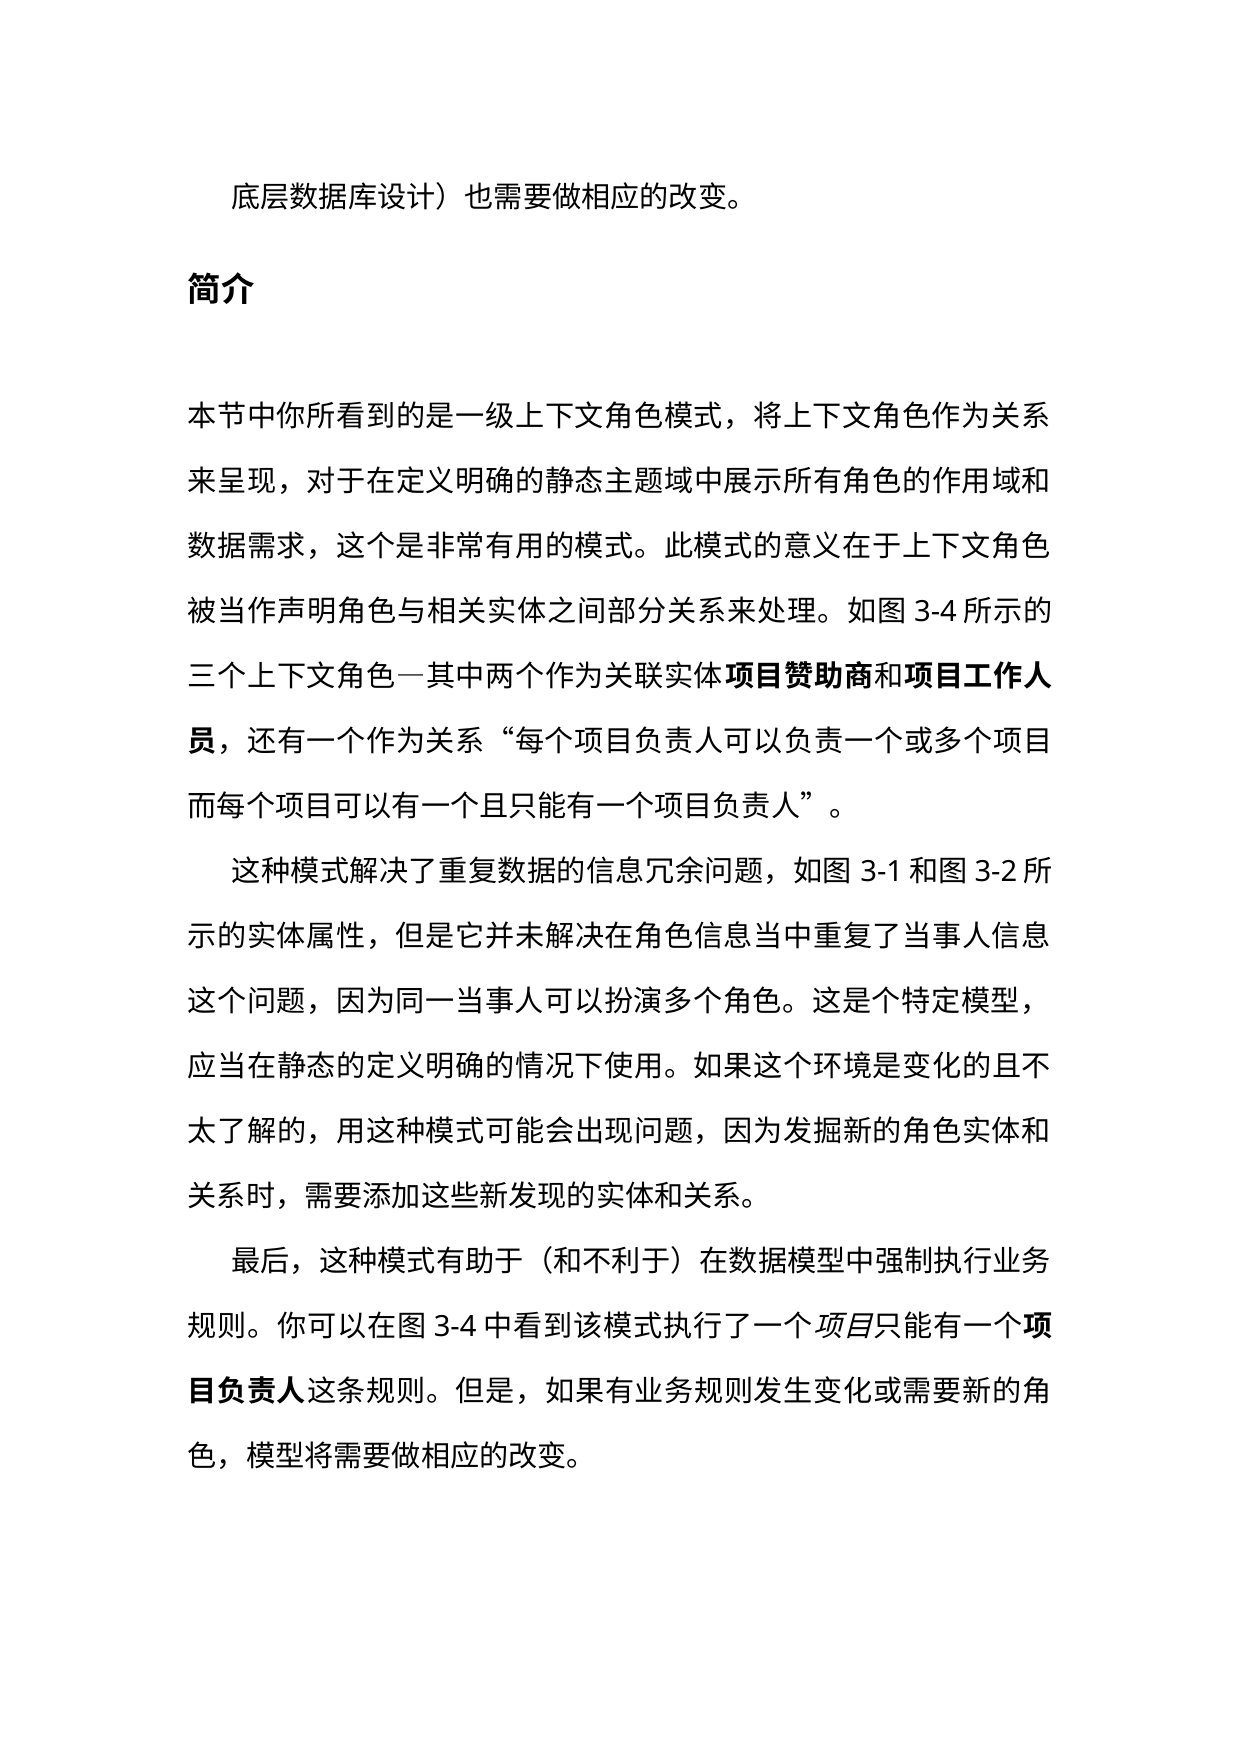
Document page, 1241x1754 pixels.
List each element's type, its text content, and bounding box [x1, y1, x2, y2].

text 最后，这种模式有助于（和不利于）在数据模型中强制执行业务规则。你可以在图3-4中看到该模式执行了一个项目只能有一个项目负责人这条规则。但是，如果有业务规则发生变化或需要新的角色，模型将需要做相应的改变。 [187, 1226, 1053, 1486]
subtitle 简介 [187, 254, 1053, 319]
text 这种模式解决了重复数据的信息冗余问题，如图3-1和图3-2所示的实体属性，但是它并未解决在角色信息当中重复了当事人信息这个问题，因为同一当事人可以扮演多个角色。这是个特定模型，应当在静态的定义明确的情况下使用。如果这个环境是变化的且不太了解的，用这种模式可能会出现问题，因为发掘新的角色实体和关系时，需要添加这些新发现的实体和关系。 [187, 836, 1053, 1226]
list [187, 162, 1053, 227]
text 本节中你所看到的是一级上下文角色模式，将上下文角色作为关系来呈现，对于在定义明确的静态主题域中展示所有角色的作用域和数据需求，这个是非常有用的模式。此模式的意义在于上下文角色被当作声明角色与相关实体之间部分关系来处理。如图3-4所示的三个上下文角色—其中两个作为关联实体项目赞助商和项目工作人员，还有一个作为关系“每个项目负责人可以负责一个或多个项目而每个项目可以有一个且只能有一个项目负责人”。 [187, 381, 1053, 836]
